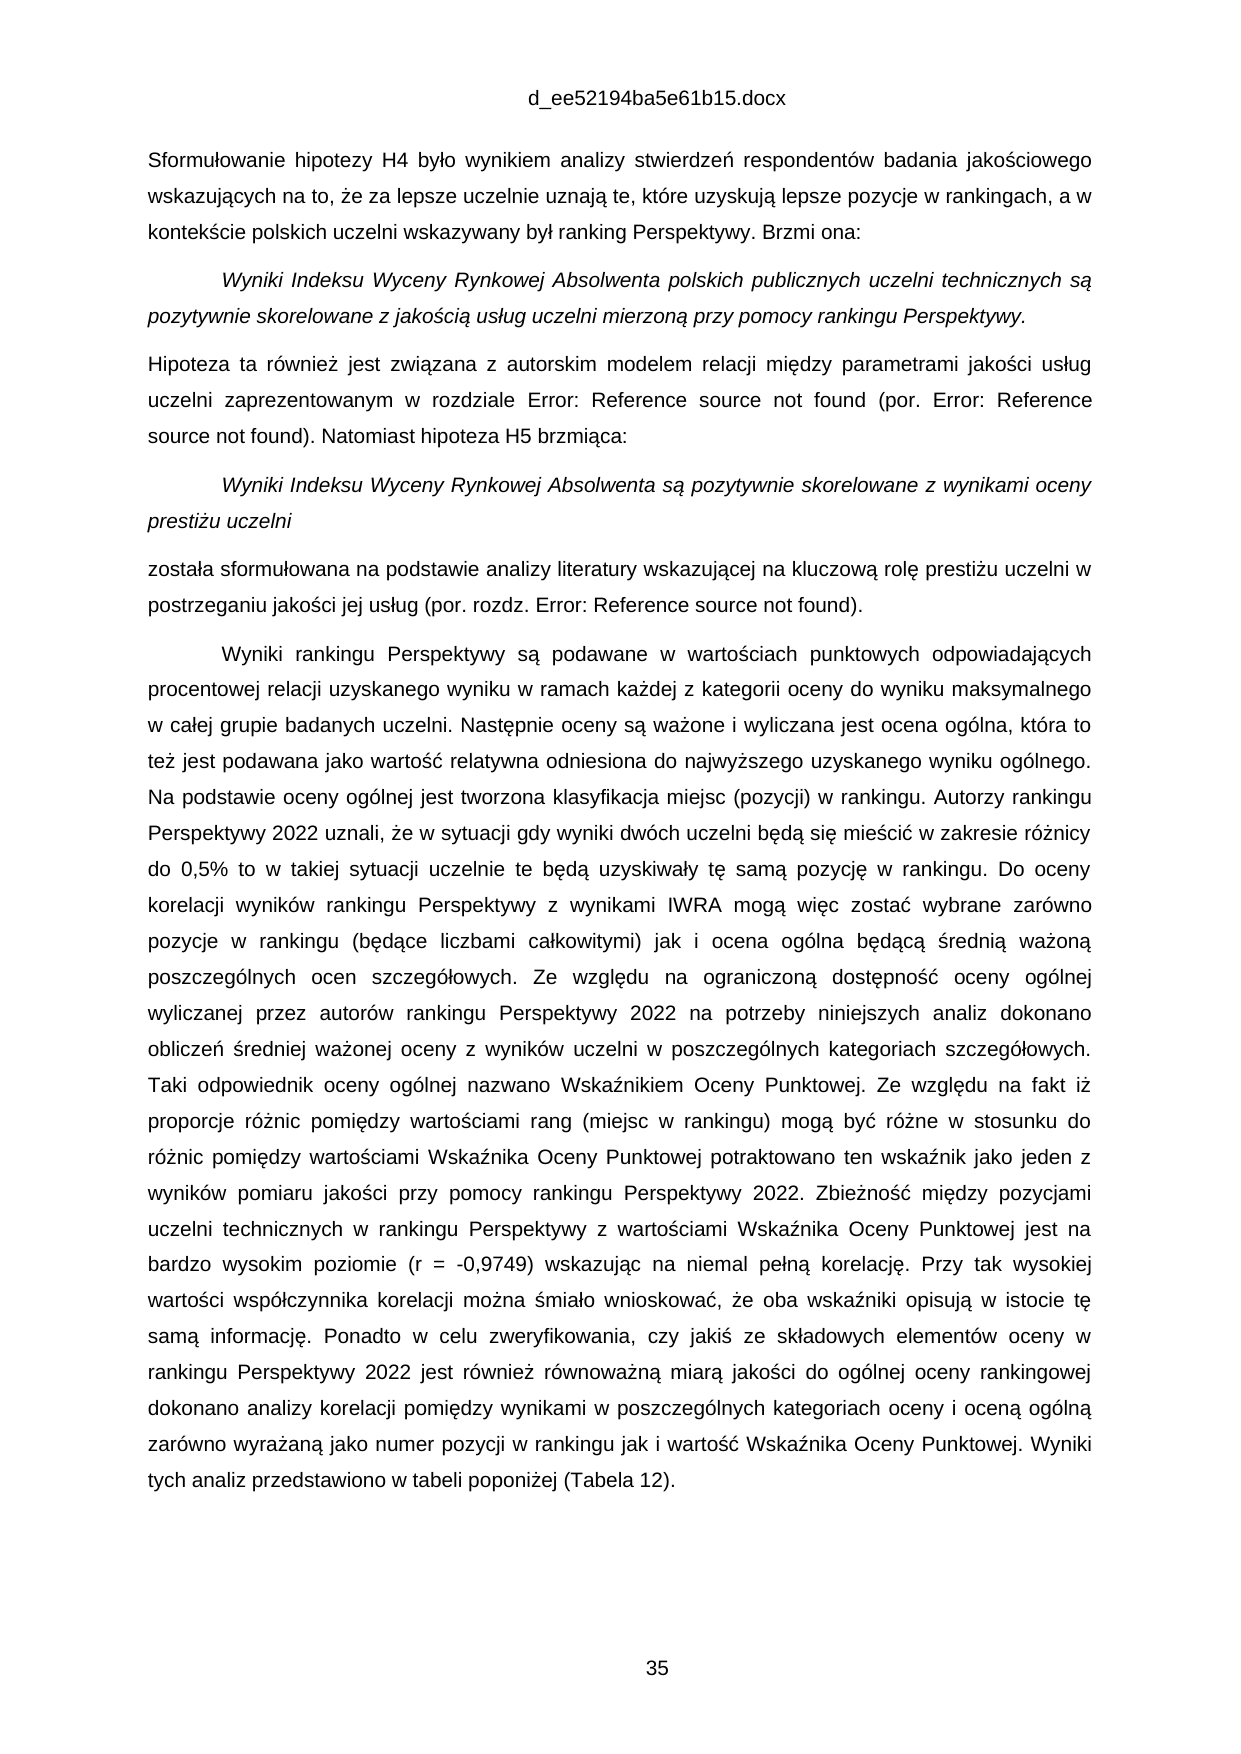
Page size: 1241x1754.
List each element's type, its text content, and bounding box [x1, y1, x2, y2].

text Wyniki Indeksu Wyceny Rynkowej Absolwenta polskich publicznych uczelni technicznych są pozytywnie skorelowane z jakością usług uczelni mierzoną przy pomocy rankingu Perspektywy. [148, 268, 1093, 328]
text Wyniki Indeksu Wyceny Rynkowej Absolwenta są pozytywnie skorelowane z wynikami oceny prestiżu uczelni [148, 473, 1093, 532]
